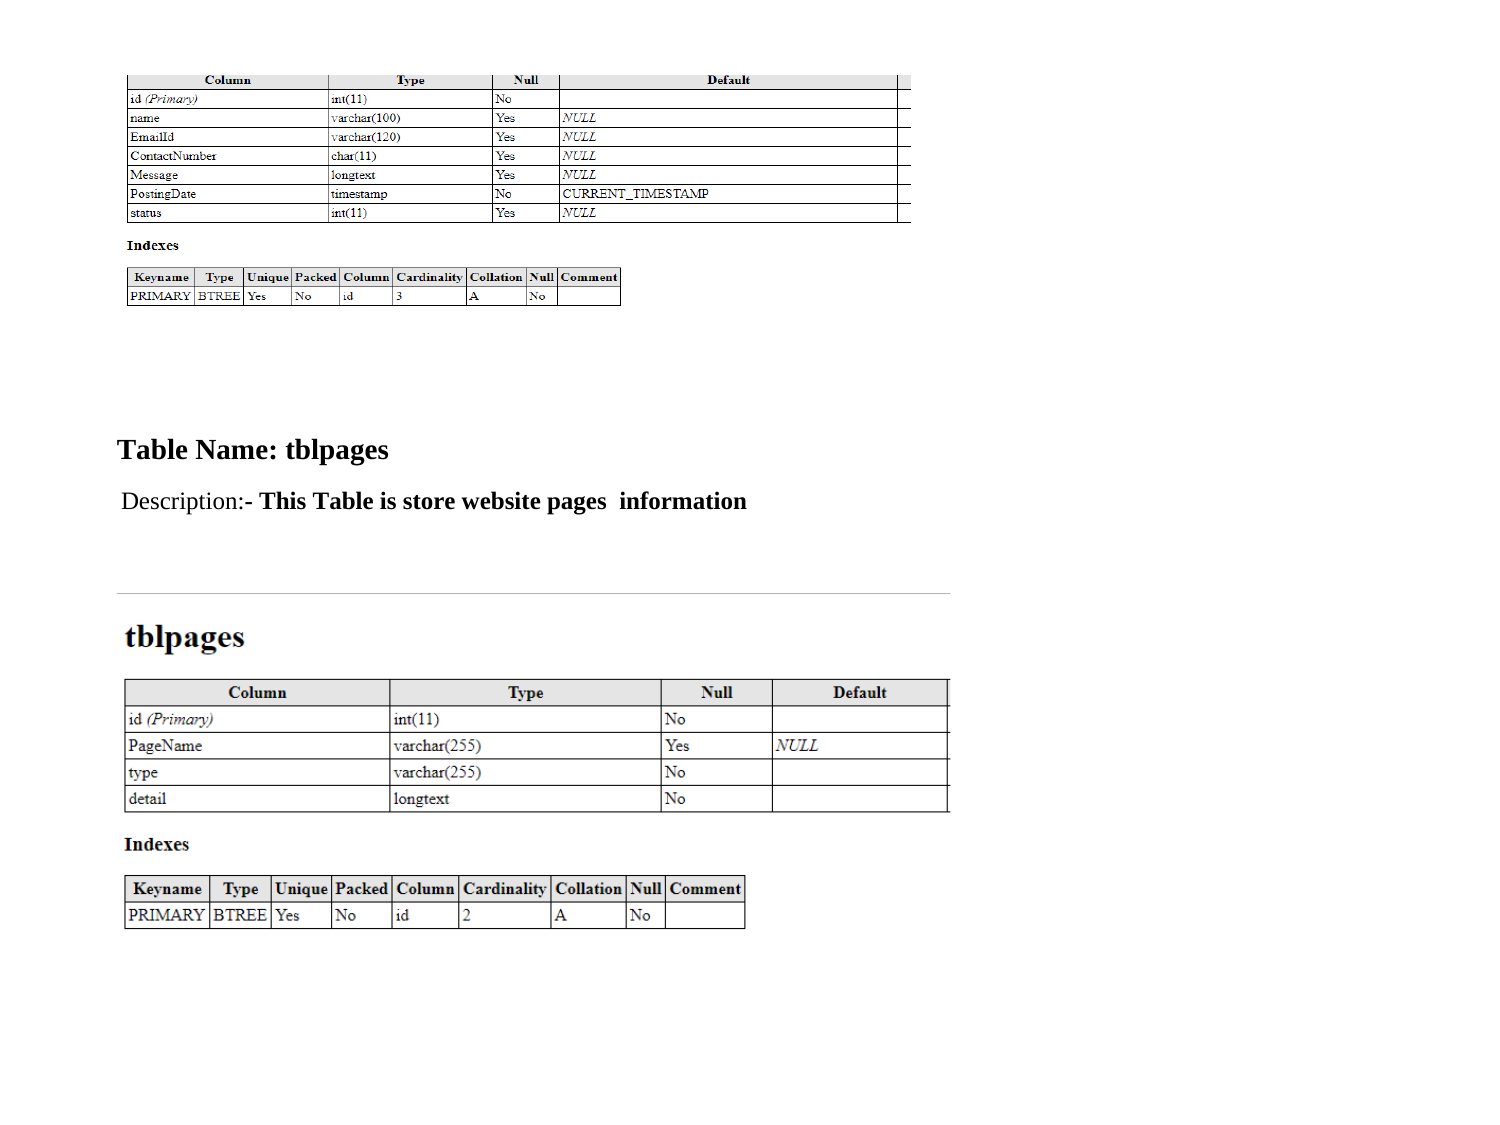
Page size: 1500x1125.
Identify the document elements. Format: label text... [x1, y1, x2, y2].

text Table Name: tblpages [117, 432, 1350, 466]
text Description:- This Table is store website pages information [121, 487, 1350, 515]
picture [116, 593, 951, 945]
picture [120, 75, 911, 308]
